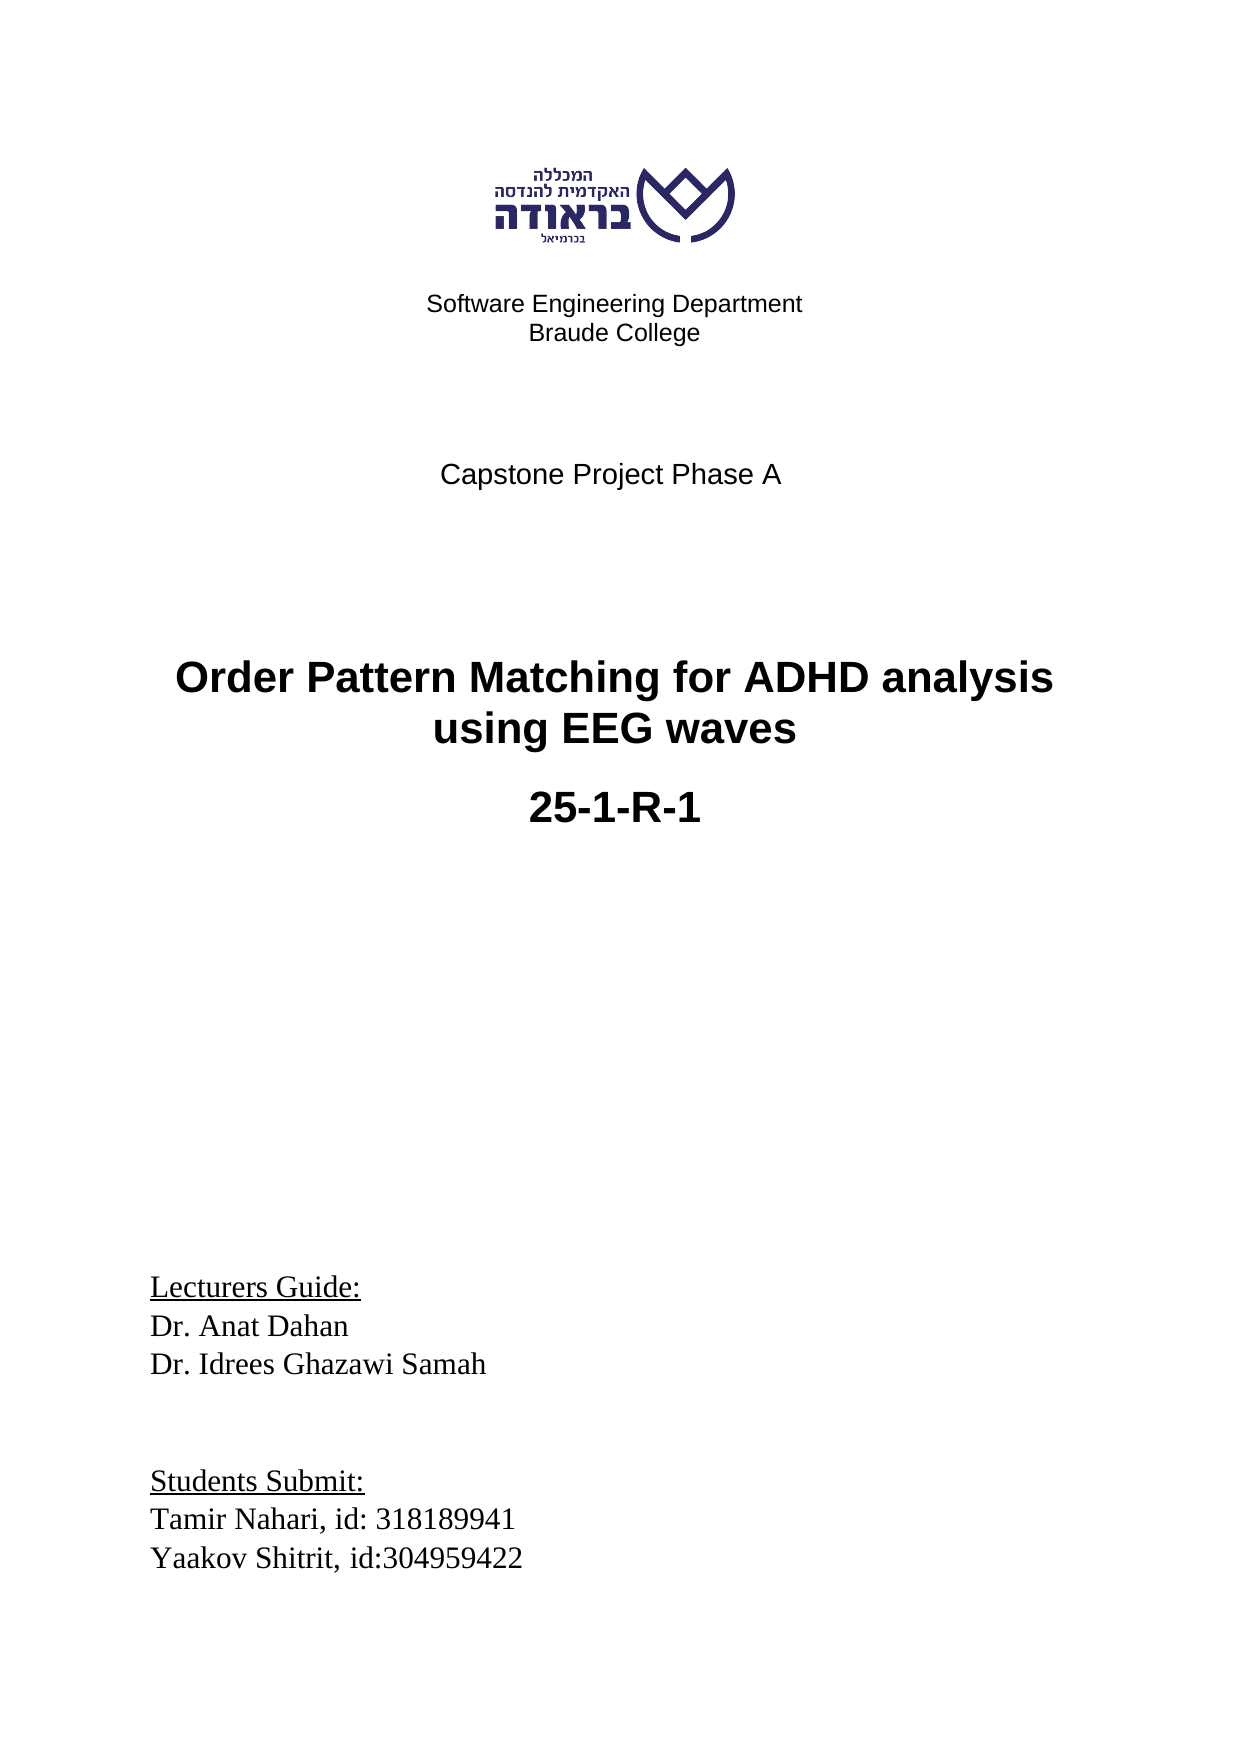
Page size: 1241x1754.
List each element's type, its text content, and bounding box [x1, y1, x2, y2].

text Order Pattern Matching for ADHD analysis using EEG waves [150, 652, 1080, 752]
picture [456, 150, 773, 261]
text Lecturers Guide: Dr. Anat Dahan Dr. Idrees Ghazawi Samah Students Submit: Tamir Nahari, id: 318189941 Yaakov Shitrit, id:304959422 [150, 1268, 1080, 1576]
text Braude College [150, 318, 1080, 346]
text 25-1-R-1 [150, 781, 1080, 831]
text Software Engineering Department [150, 289, 1080, 318]
text Capstone Project Phase A [150, 457, 1080, 490]
